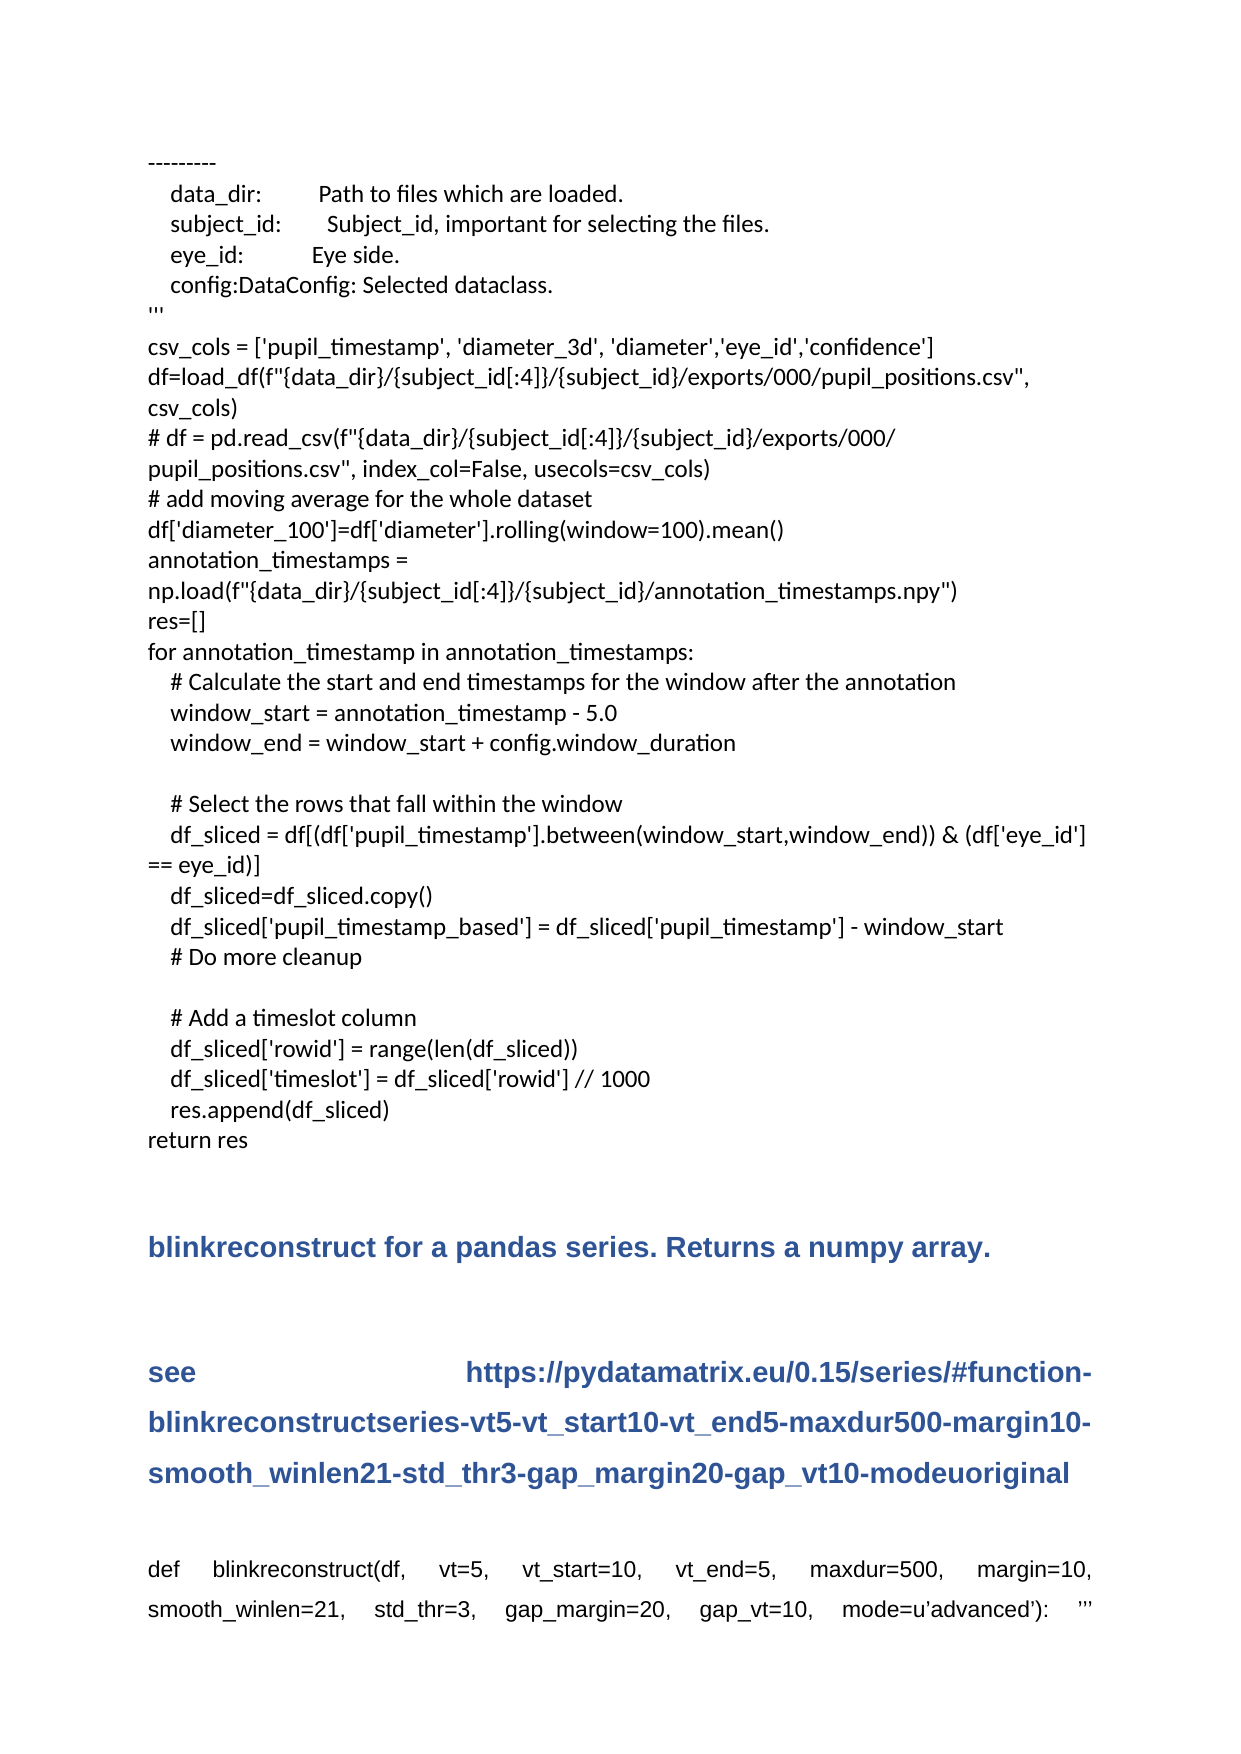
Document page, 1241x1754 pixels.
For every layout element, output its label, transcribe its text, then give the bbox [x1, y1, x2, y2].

subtitle blinkreconstruct for a pandas series. Returns a numpy array. [148, 1230, 1093, 1263]
subtitle see https://pydatamatrix.eu/0.15/series/#function-blinkreconstructseries-vt5-vt_start10-vt_end5-maxdur500-margin10-smooth_winlen21-std_thr3-gap_margin20-gap_vt10-modeuoriginal [148, 1355, 1093, 1489]
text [148, 148, 1093, 1155]
